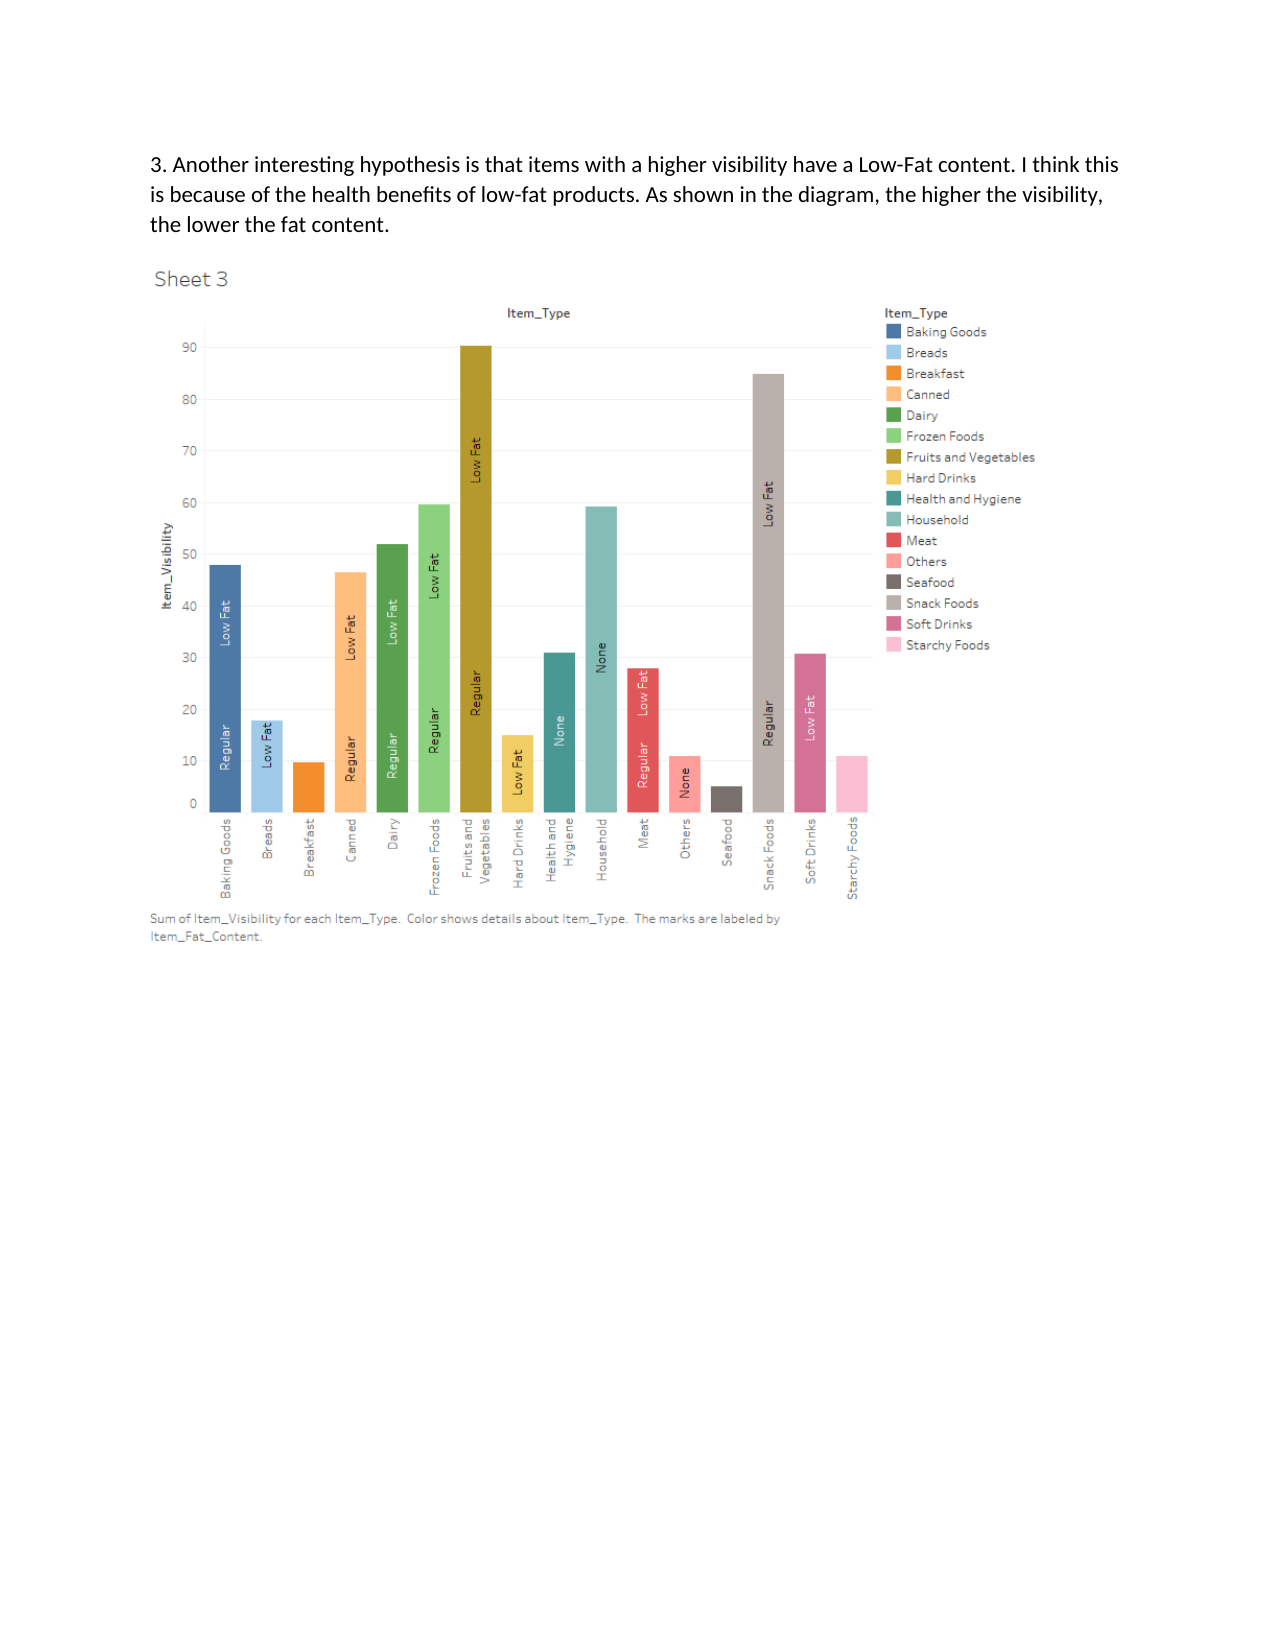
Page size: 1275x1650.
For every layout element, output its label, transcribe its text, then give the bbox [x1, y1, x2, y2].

text 3. Another interesting hypothesis is that items with a higher visibility have a Low-Fat content. I think this is because of the health benefits of low-fat products. As shown in the diagram, the higher the visibility, the lower the fat content. [150, 150, 1125, 238]
picture [150, 257, 1039, 945]
